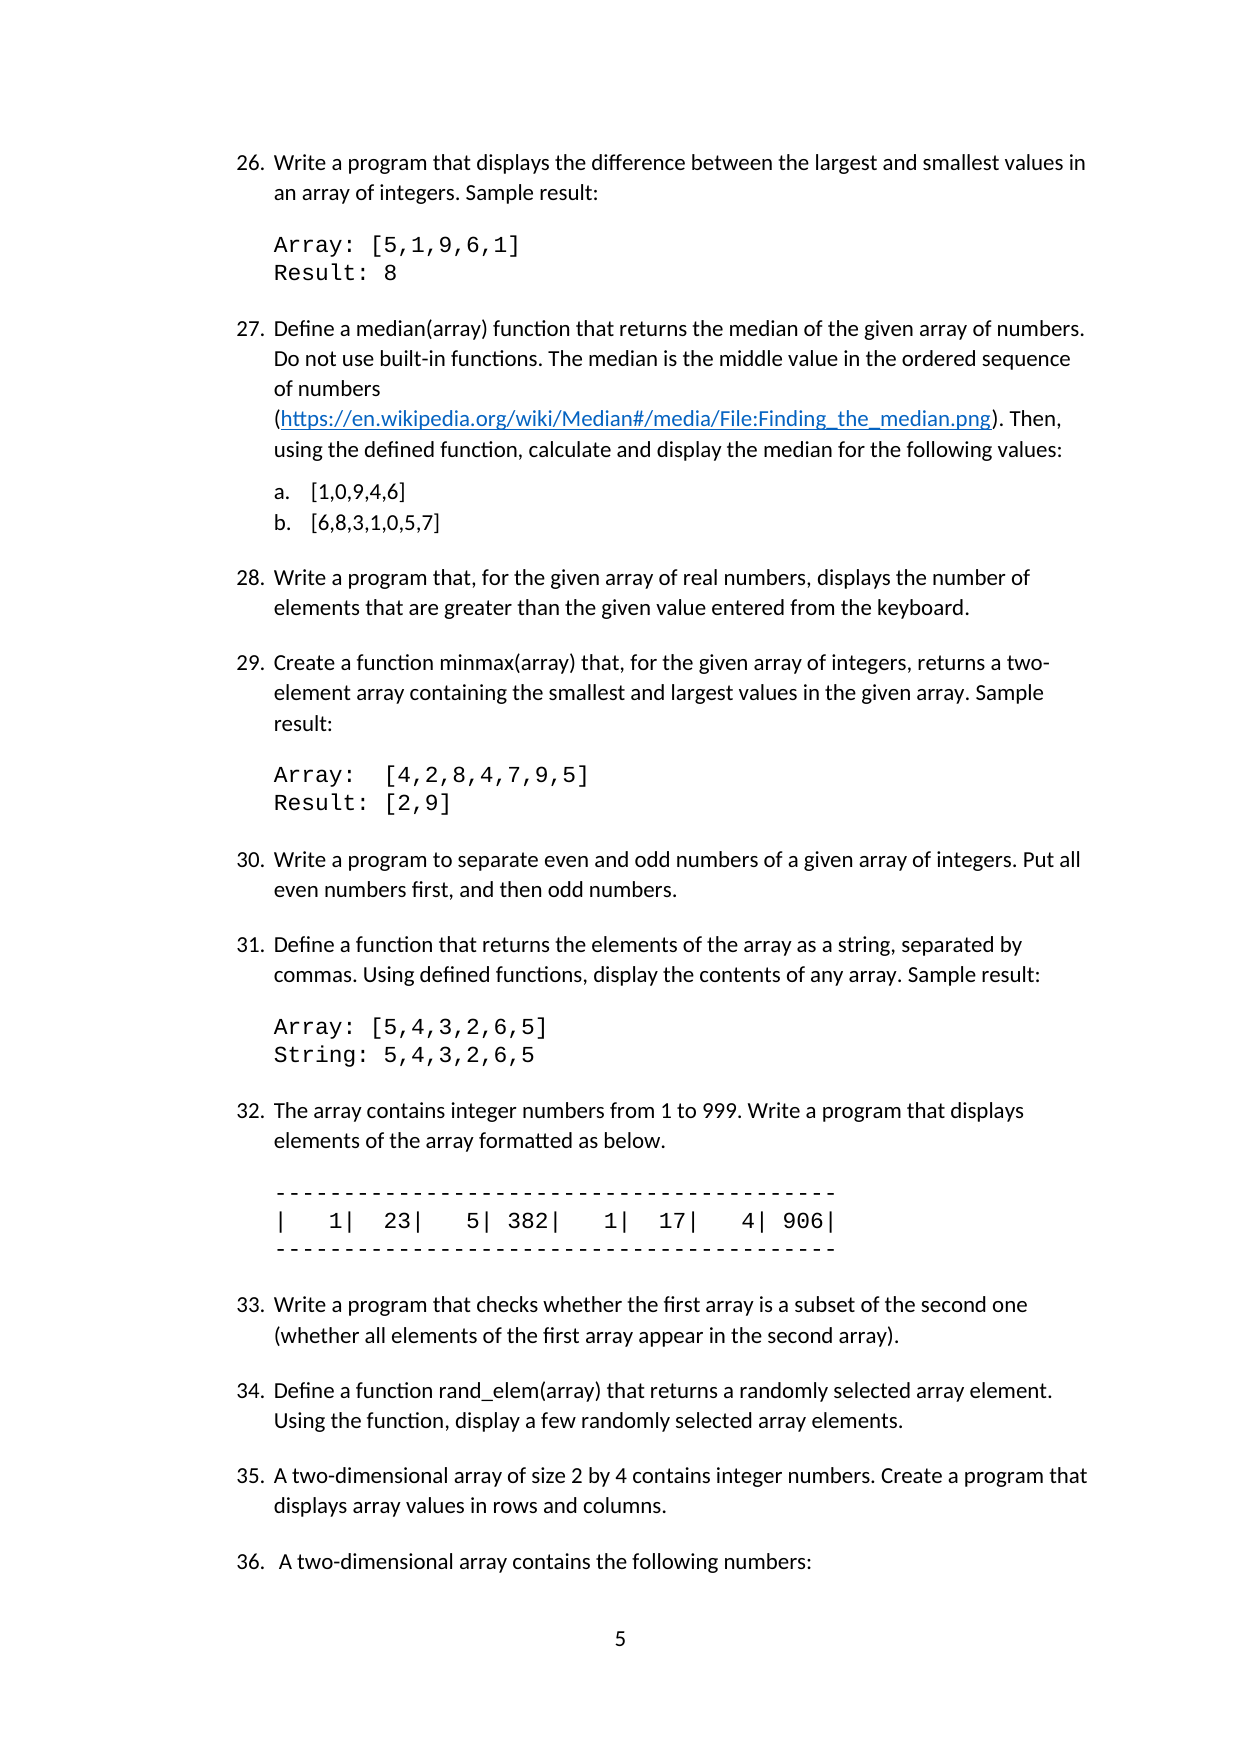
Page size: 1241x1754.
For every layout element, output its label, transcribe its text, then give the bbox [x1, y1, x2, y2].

list Array: [5,1,9,6,1] Result: 8 [273, 233, 1093, 287]
text [6,8,3,1,0,5,7] [273, 508, 1093, 536]
list ----------------------------------------- | 1| 23| 5| 382| 1| 17| 4| 906| ----------------------------------------- [273, 1182, 1093, 1263]
text Create a function minmax(array) that, for the given array of integers, returns a two-element array containing the smallest and largest values in the given array. Sample result: [236, 648, 1093, 737]
text Define a function that returns the elements of the array as a string, separated by commas. Using defined functions, display the contents of any array. Sample result: [236, 930, 1093, 988]
text Define a function rand_elem(array) that returns a randomly selected array element. Using the function, display a few randomly selected array elements. [236, 1376, 1093, 1434]
list Array: [5,4,3,2,6,5] String: 5,4,3,2,6,5 [273, 1016, 1093, 1069]
text Write a program that checks whether the first array is a subset of the second one (whether all elements of the first array appear in the second array). [236, 1291, 1093, 1349]
text Write a program that displays the difference between the largest and smallest values in an array of integers. Sample result: [236, 148, 1093, 206]
text Write a program to separate even and odd numbers of a given array of integers. Put all even numbers first, and then odd numbers. [236, 845, 1093, 903]
text A two-dimensional array of size 2 by 4 contains integer numbers. Create a program that displays array values in rows and columns. [236, 1461, 1093, 1519]
text The array contains integer numbers from 1 to 999. Write a program that displays elements of the array formatted as below. [236, 1096, 1093, 1154]
text Define a median(array) function that returns the median of the given array of numbers. Do not use built-in functions. The median is the middle value in the ordered sequence of numbers (https://en.wikipedia.org/wiki/Median#/media/File:Finding_the_median.png). Then, using the defined function, calculate and display the median for the following values: [236, 314, 1093, 463]
list Array: [4,2,8,4,7,9,5] Result: [2,9] [273, 764, 1093, 818]
text A two-dimensional array contains the following numbers: [236, 1547, 1093, 1575]
text [1,0,9,4,6] [273, 477, 1093, 505]
text Write a program that, for the given array of real numbers, displays the number of elements that are greater than the given value entered from the keyboard. [236, 563, 1093, 621]
